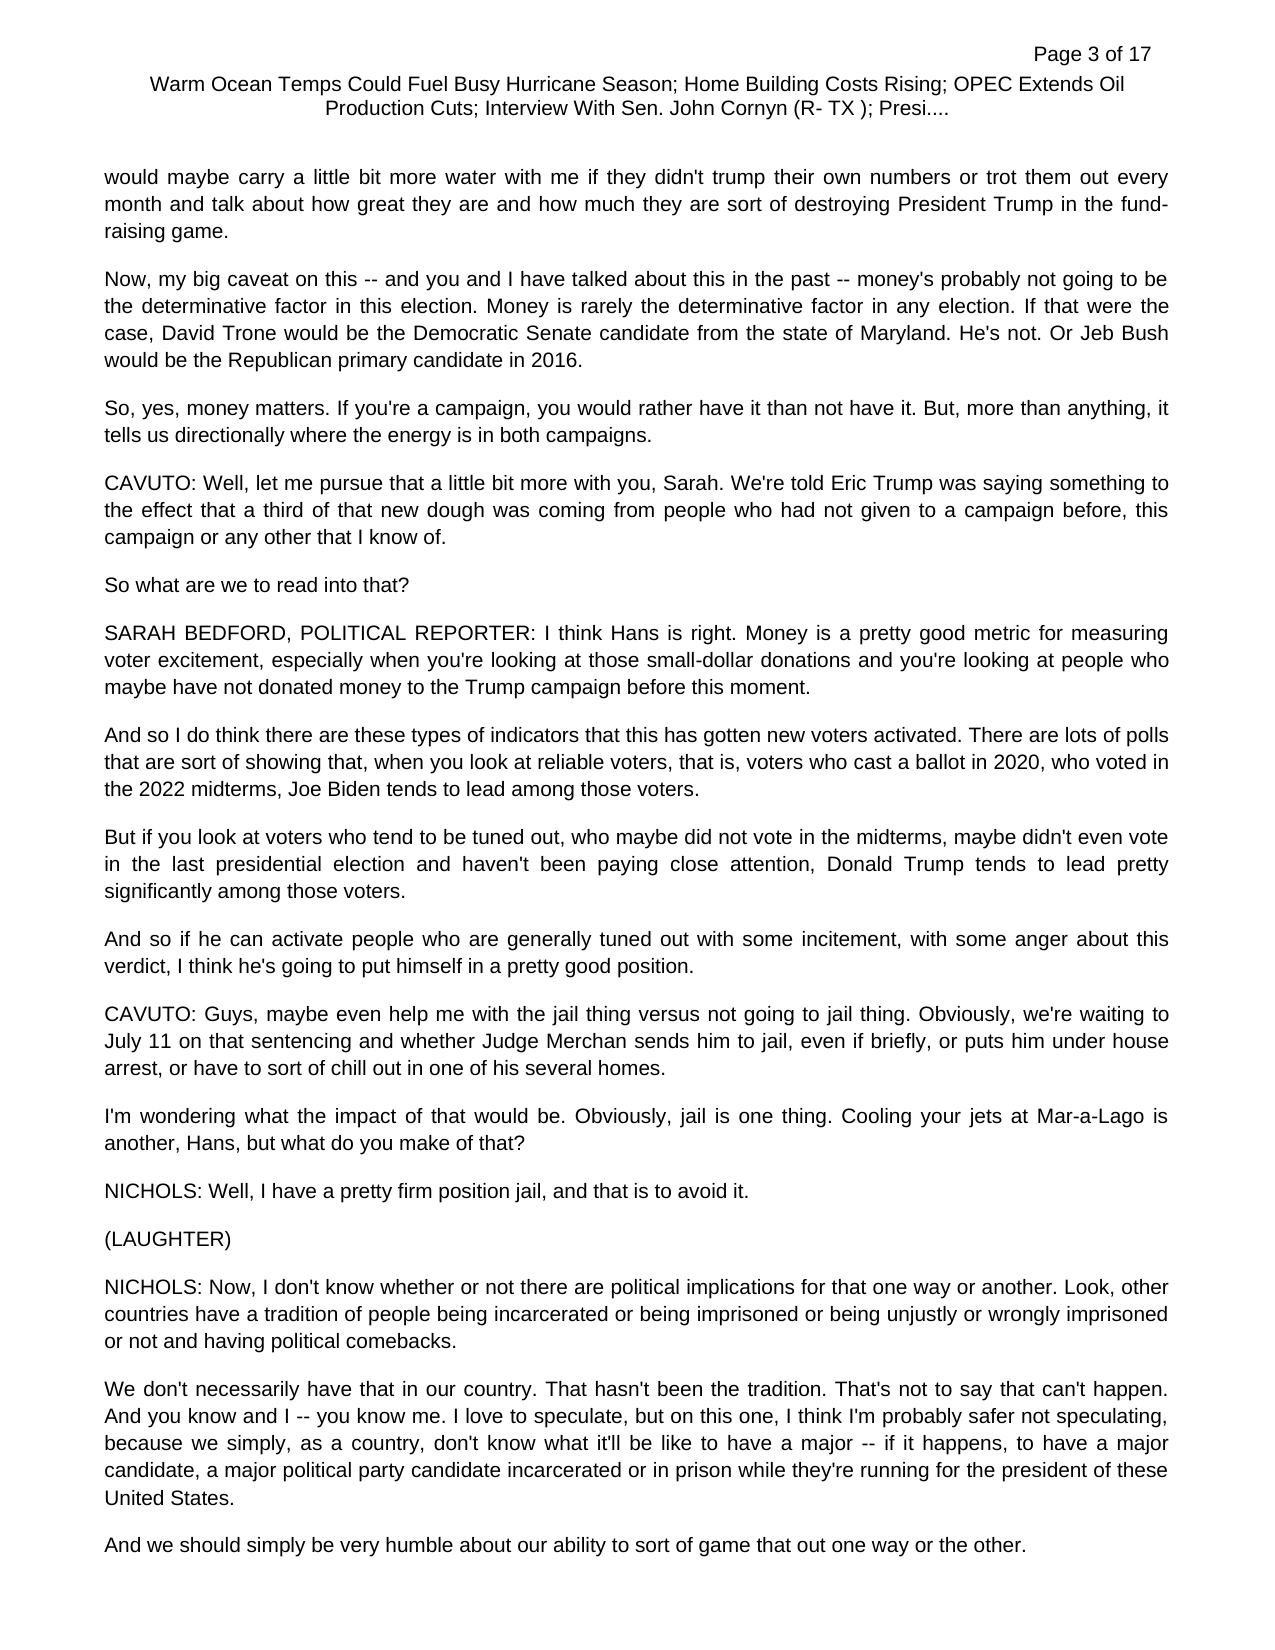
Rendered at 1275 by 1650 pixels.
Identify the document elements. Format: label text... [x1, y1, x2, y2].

text And we should simply be very humble about our ability to sort of game that out one way or the other. [104, 1530, 1171, 1557]
text NICHOLS: Well, I have a pretty firm position jail, and that is to avoid it. [104, 1176, 1171, 1203]
text So, yes, money matters. If you're a campaign, you would rather have it than not have it. But, more than anything, it tells us directionally where the energy is in both campaigns. [104, 393, 1171, 447]
text CAVUTO: Guys, maybe even help me with the jail thing versus not going to jail thing. Obviously, we're waiting to July 11 on that sentencing and whether Judge Merchan sends him to jail, even if briefly, or puts him under house arrest, or have to sort of chill out in one of his several homes. [104, 999, 1171, 1080]
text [104, 161, 1171, 243]
text And so I do think there are these types of indicators that this has gotten new voters activated. There are lots of polls that are sort of showing that, when you look at reliable voters, that is, voters who cast a ballot in 2020, who voted in the 2022 midterms, Joe Biden tends to lead among those voters. [104, 720, 1171, 801]
text (LAUGHTER) [104, 1224, 1171, 1251]
text SARAH BEDFORD, POLITICAL REPORTER: I think Hans is right. Money is a pretty good metric for measuring voter excitement, especially when you're looking at those small-dollar donations and you're looking at people who maybe have not donated money to the Trump campaign before this moment. [104, 618, 1171, 699]
text CAVUTO: Well, let me pursue that a little bit more with you, Sarah. We're told Eric Trump was saying something to the effect that a third of that new dough was coming from people who had not given to a campaign before, this campaign or any other that I know of. [104, 468, 1171, 549]
text NICHOLS: Now, I don't know whether or not there are political implications for that one way or another. Look, other countries have a tradition of people being incarcerated or being imprisoned or being unjustly or wrongly imprisoned or not and having political comebacks. [104, 1272, 1171, 1353]
text I'm wondering what the impact of that would be. Obviously, jail is one thing. Cooling your jets at Mar-a-Lago is another, Hans, but what do you make of that? [104, 1101, 1171, 1155]
text We don't necessarily have that in our country. That hasn't been the tradition. That's not to say that can't happen. And you know and I -- you know me. I love to speculate, but on this one, I think I'm probably safer not speculating, because we simply, as a country, don't know what it'll be like to have a major -- if it happens, to have a major candidate, a major political party candidate incarcerated or in prison while they're running for the president of these United States. [104, 1374, 1171, 1509]
text So what are we to read into that? [104, 570, 1171, 597]
text But if you look at voters who tend to be tuned out, who maybe did not vote in the midterms, maybe didn't even vote in the last presidential election and haven't been paying close attention, Donald Trump tends to lead pretty significantly among those voters. [104, 822, 1171, 903]
text Now, my big caveat on this -- and you and I have talked about this in the past -- money's probably not going to be the determinative factor in this election. Money is rarely the determinative factor in any election. If that were the case, David Trone would be the Democratic Senate candidate from the state of Maryland. He's not. Or Jeb Bush would be the Republican primary candidate in 2016. [104, 263, 1171, 372]
text And so if he can activate people who are generally tuned out with some incitement, with some anger about this verdict, I think he's going to put himself in a pretty good position. [104, 924, 1171, 978]
